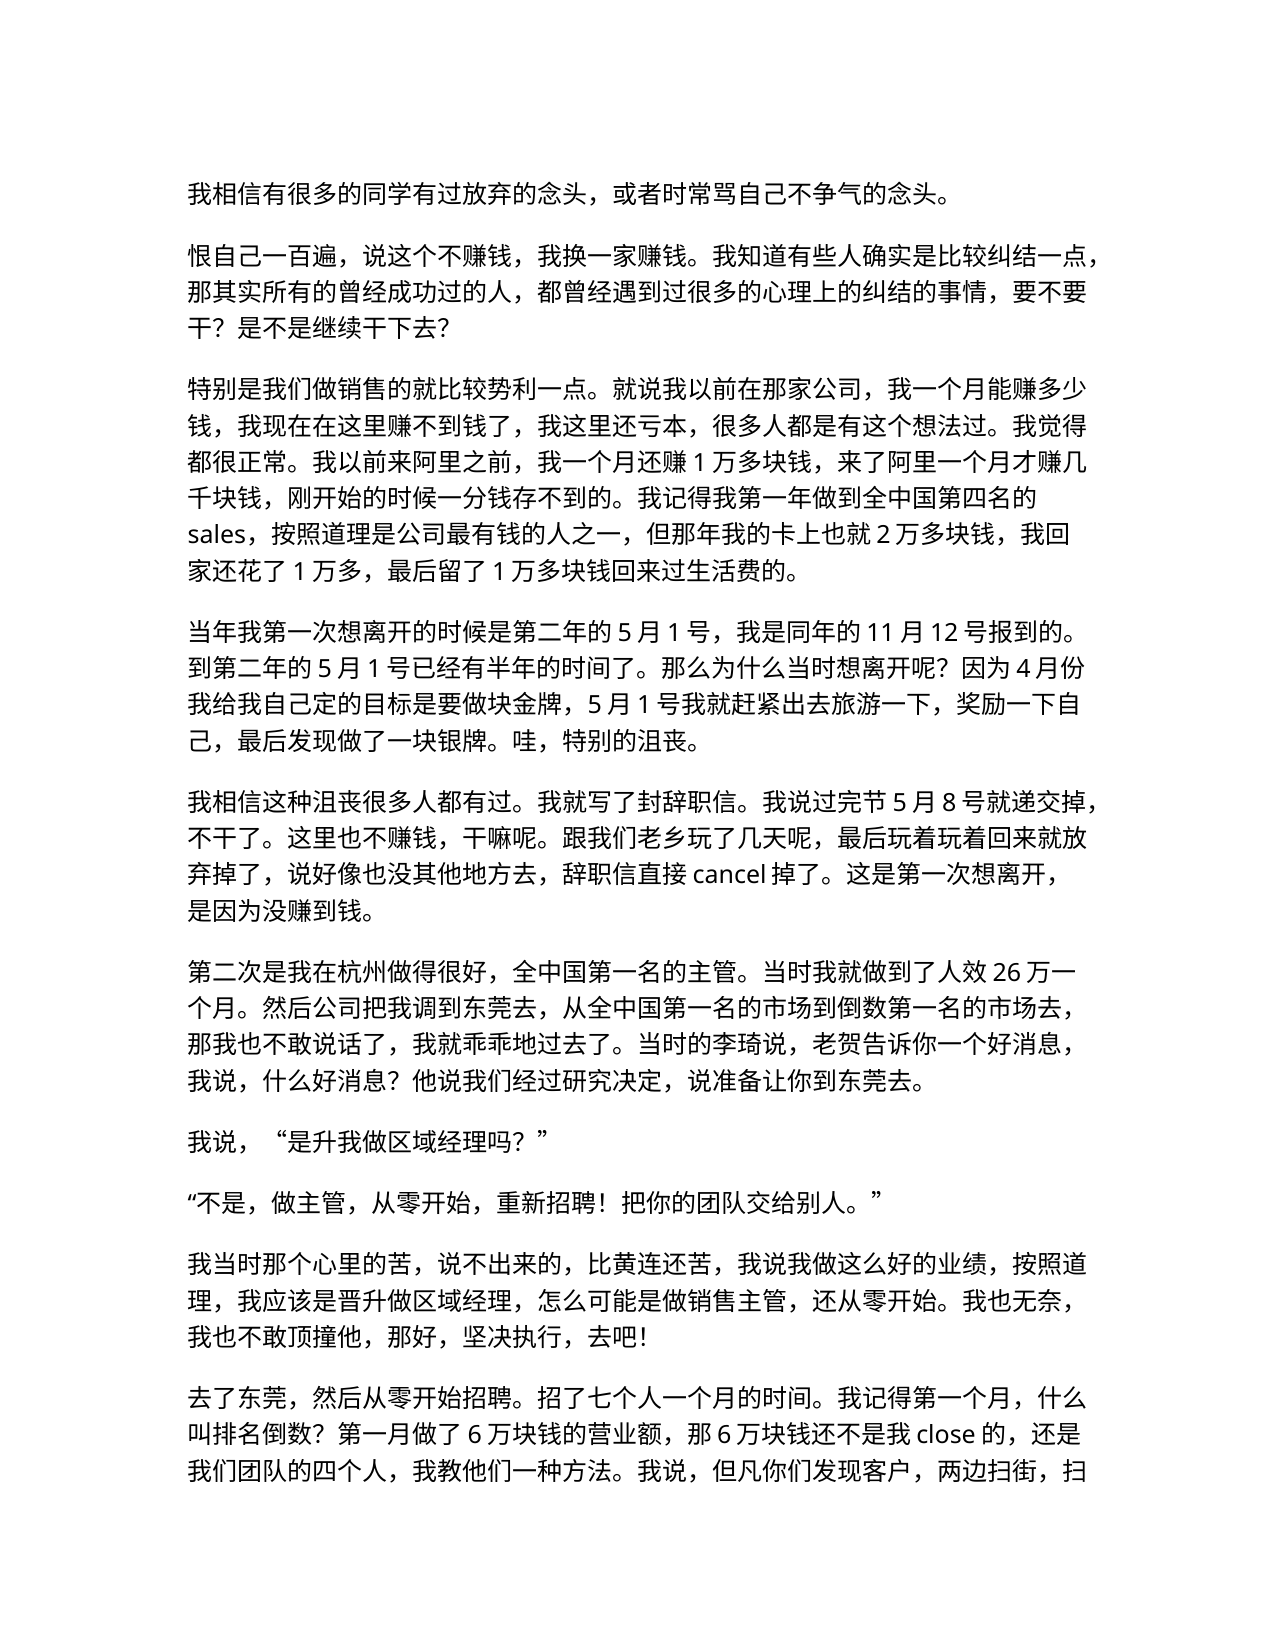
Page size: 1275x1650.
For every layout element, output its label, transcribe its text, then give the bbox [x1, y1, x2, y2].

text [187, 1379, 1087, 1487]
text 我相信有很多的同学有过放弃的念头，或者时常骂自己不争气的念头。 [187, 175, 1087, 211]
text 恨自己一百遍，说这个不赚钱，我换一家赚钱。我知道有些人确实是比较纠结一点，那其实所有的曾经成功过的人，都曾经遇到过很多的心理上的纠结的事情，要不要干？是不是继续干下去？ [187, 236, 1087, 345]
text 特别是我们做销售的就比较势利一点。就说我以前在那家公司，我一个月能赚多少钱，我现在在这里赚不到钱了，我这里还亏本，很多人都是有这个想法过。我觉得都很正常。我以前来阿里之前，我一个月还赚1万多块钱，来了阿里一个月才赚几千块钱，刚开始的时候一分钱存不到的。我记得我第一年做到全中国第四名的sales，按照道理是公司最有钱的人之一，但那年我的卡上也就2万多块钱，我回家还花了1万多，最后留了1万多块钱回来过生活费的。 [187, 370, 1087, 587]
text “不是，做主管，从零开始，重新招聘！把你的团队交给别人。” [187, 1184, 1087, 1220]
text 我相信这种沮丧很多人都有过。我就写了封辞职信。我说过完节5月8号就递交掉，不干了。这里也不赚钱，干嘛呢。跟我们老乡玩了几天呢，最后玩着玩着回来就放弃掉了，说好像也没其他地方去，辞职信直接cancel掉了。这是第一次想离开，是因为没赚到钱。 [187, 782, 1087, 927]
text 我当时那个心里的苦，说不出来的，比黄连还苦，我说我做这么好的业绩，按照道理，我应该是晋升做区域经理，怎么可能是做销售主管，还从零开始。我也无奈，我也不敢顶撞他，那好，坚决执行，去吧！ [187, 1245, 1087, 1354]
text 我说，“是升我做区域经理吗？” [187, 1122, 1087, 1159]
text 第二次是我在杭州做得很好，全中国第一名的主管。当时我就做到了人效26万一个月。然后公司把我调到东莞去，从全中国第一名的市场到倒数第一名的市场去，那我也不敢说话了，我就乖乖地过去了。当时的李琦说，老贺告诉你一个好消息，我说，什么好消息？他说我们经过研究决定，说准备让你到东莞去。 [187, 952, 1087, 1097]
text 当年我第一次想离开的时候是第二年的5月1号，我是同年的11月12号报到的。到第二年的5月1号已经有半年的时间了。那么为什么当时想离开呢？因为4月份我给我自己定的目标是要做块金牌，5月1号我就赶紧出去旅游一下，奖励一下自己，最后发现做了一块银牌。哇，特别的沮丧。 [187, 612, 1087, 757]
